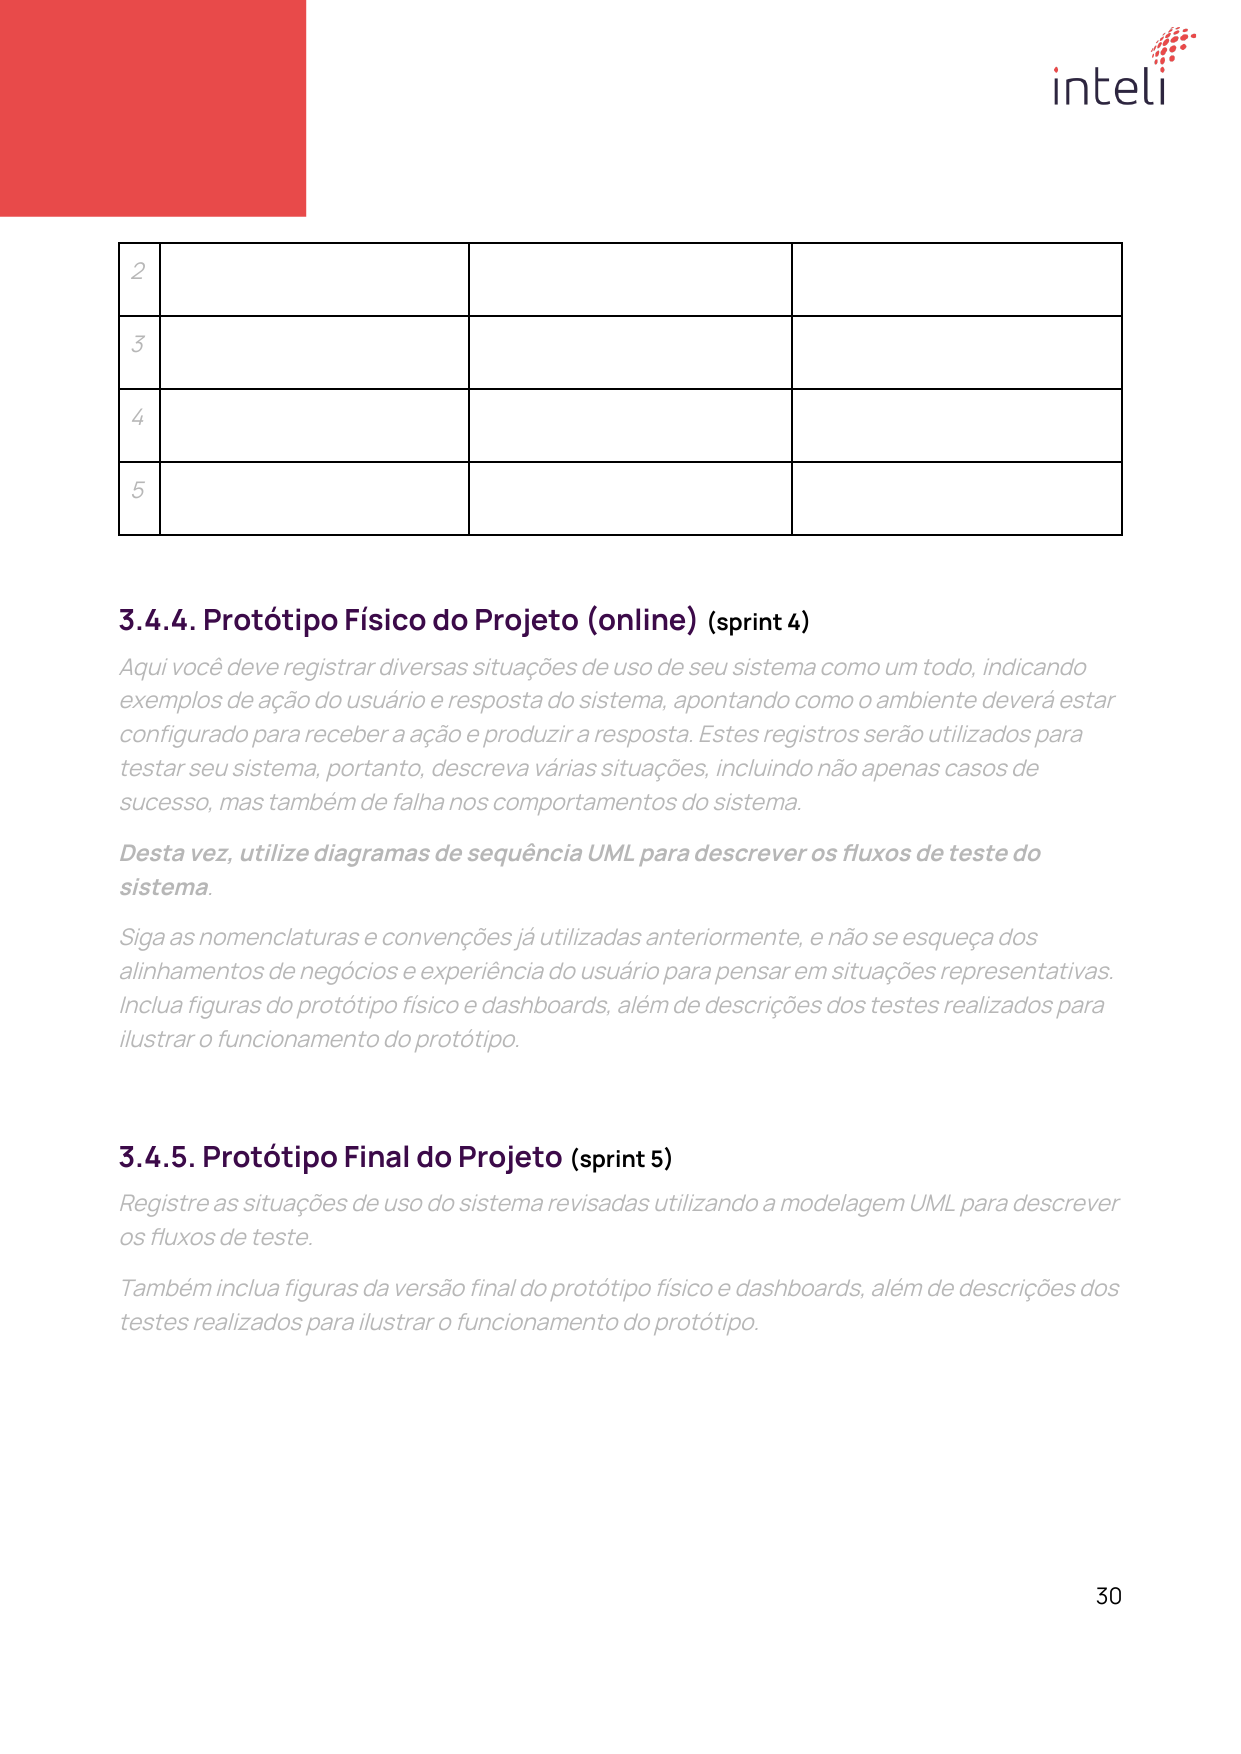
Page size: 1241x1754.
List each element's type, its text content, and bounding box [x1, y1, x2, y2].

table_cell [161, 390, 468, 461]
table_cell [793, 390, 1121, 461]
text Desta vez, utilize diagramas de sequência UML para descrever os fluxos de teste do sistema. [118, 837, 1122, 902]
table_cell 2 [120, 244, 159, 315]
table_cell 4 [120, 390, 159, 461]
text Siga as nomenclaturas e convenções já utilizadas anteriormente, e não se esqueça dos alinhamentos de negócios e experiência do usuário para pensar em situações representativas. Inclua figuras do protótipo físico e dashboards, além de descrições dos testes realizados para ilustrar o funcionamento do protótipo. [118, 921, 1122, 1054]
text 3.4.5. Protótipo Final do Projeto (sprint 5) [118, 1136, 1122, 1176]
text 3.4.4. Protótipo Físico do Projeto (online) (sprint 4) [118, 599, 1122, 639]
text Também inclua figuras da versão final do protótipo físico e dashboards, além de descrições dos testes realizados para ilustrar o funcionamento do protótipo. [118, 1272, 1122, 1337]
table_cell 3 [120, 317, 159, 388]
table_cell [793, 317, 1121, 388]
picture [1054, 27, 1197, 105]
table_cell [793, 463, 1121, 534]
text Aqui você deve registrar diversas situações de uso de seu sistema como um todo, indicando exemplos de ação do usuário e resposta do sistema, apontando como o ambiente deverá estar configurado para receber a ação e produzir a resposta. Estes registros serão utilizados para testar seu sistema, portanto, descreva várias situações, incluindo não apenas casos de sucesso, mas também de falha nos comportamentos do sistema. [118, 651, 1122, 817]
table_cell [470, 244, 791, 315]
table_cell 5 [120, 463, 159, 534]
table_cell [470, 390, 791, 461]
table_cell [161, 317, 468, 388]
table_cell [793, 244, 1121, 315]
table_cell [470, 463, 791, 534]
table_cell [161, 463, 468, 534]
picture [0, 0, 307, 217]
table_cell [470, 317, 791, 388]
text Registre as situações de uso do sistema revisadas utilizando a modelagem UML para descrever os fluxos de teste. [118, 1187, 1122, 1253]
table_cell [161, 244, 468, 315]
